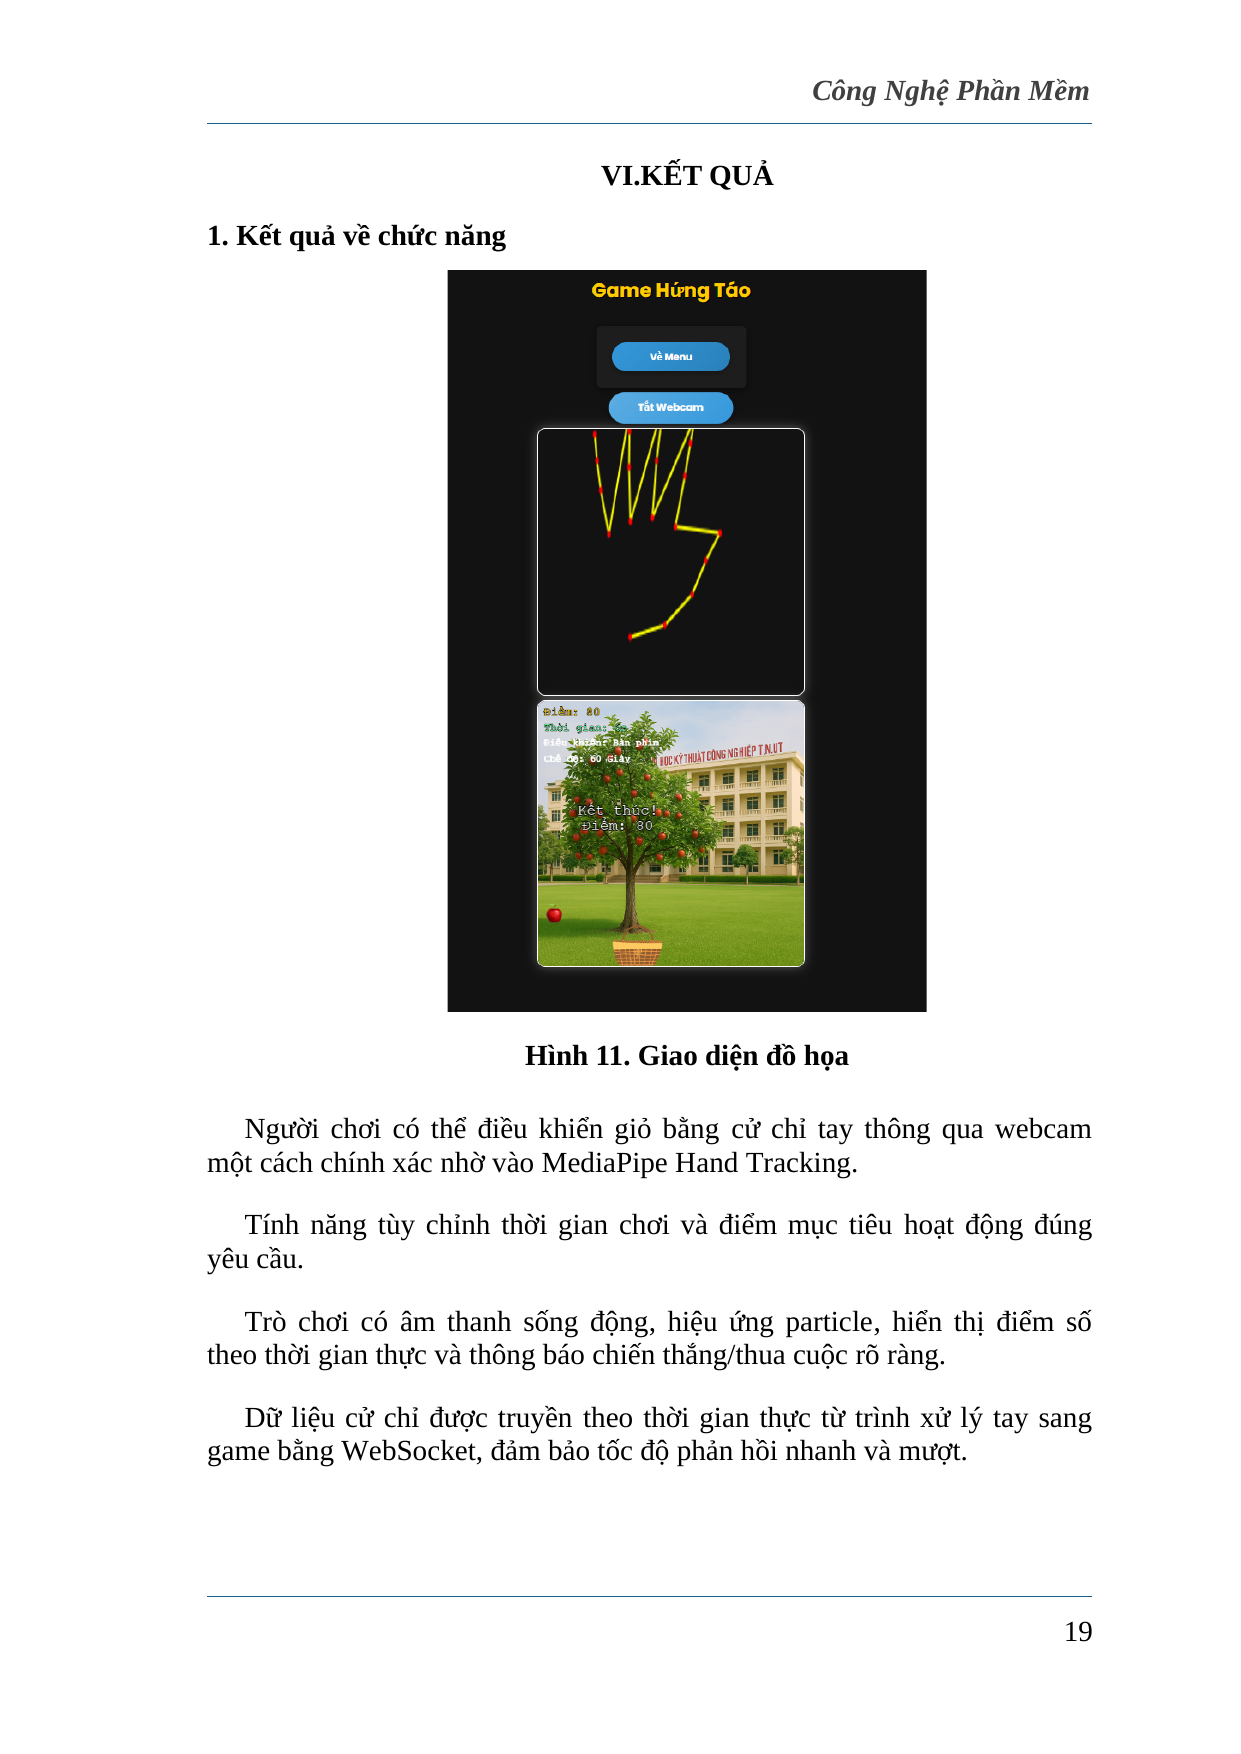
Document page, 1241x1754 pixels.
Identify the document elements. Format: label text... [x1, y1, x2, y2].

text Người chơi có thể điều khiển giỏ bằng cử chỉ tay thông qua webcam một cách chính xác nhờ vào MediaPipe Hand Tracking. [207, 1111, 1092, 1178]
text Tính năng tùy chỉnh thời gian chơi và điểm mục tiêu hoạt động đúng yêu cầu. [207, 1207, 1092, 1274]
text Hình 11. Giao diện đồ họa [207, 1038, 1092, 1072]
text Dữ liệu cử chỉ được truyền theo thời gian thực từ trình xử lý tay sang game bằng WebSocket, đảm bảo tốc độ phản hồi nhanh và mượt. [207, 1400, 1092, 1467]
subtitle VI.KẾT QUẢ [207, 158, 1092, 192]
subtitle 1. Kết quả về chức năng [207, 218, 1092, 252]
picture [447, 270, 927, 1012]
text Trò chơi có âm thanh sống động, hiệu ứng particle, hiển thị điểm số theo thời gian thực và thông báo chiến thắng/thua cuộc rõ ràng. [207, 1304, 1092, 1371]
